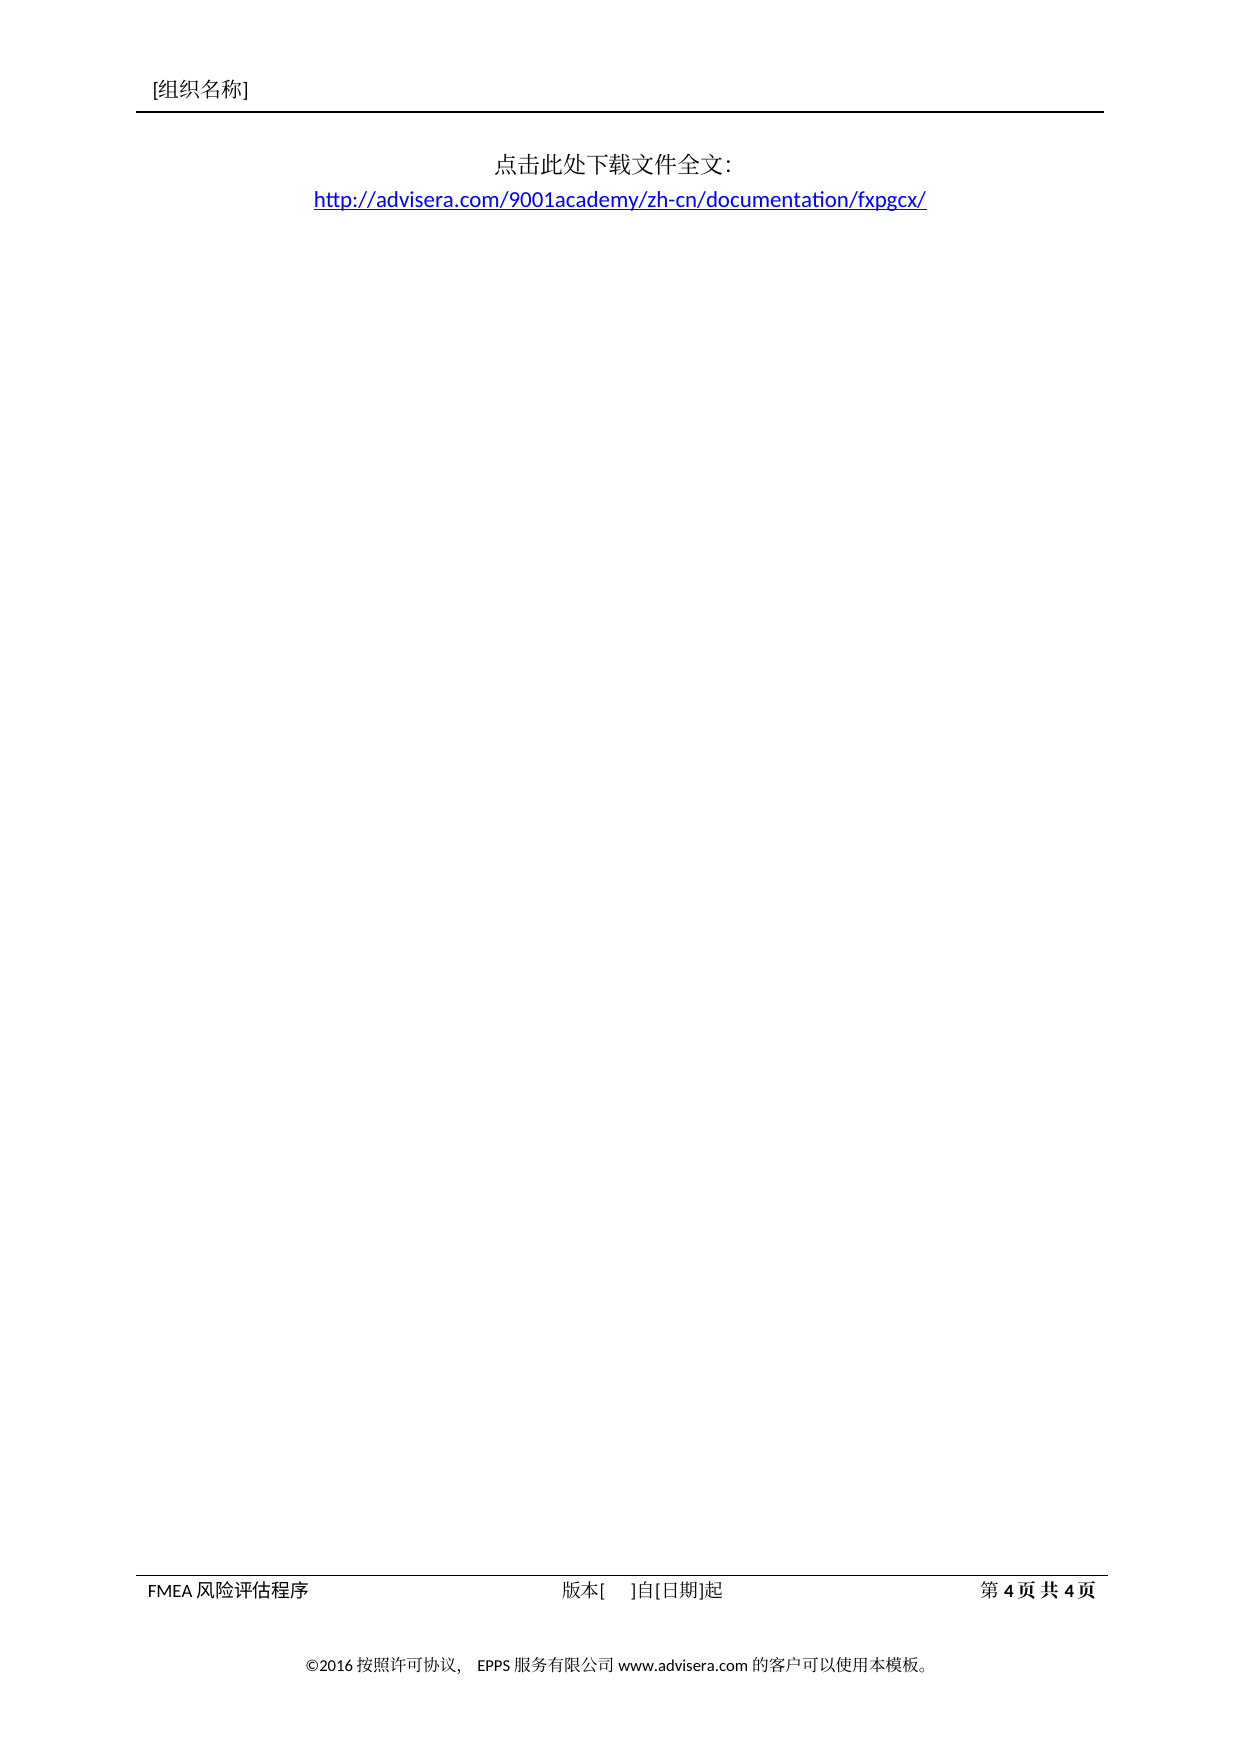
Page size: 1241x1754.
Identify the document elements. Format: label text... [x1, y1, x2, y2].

text 点击此处下载文件全文： http://advisera.com/9001academy/zh-cn/documentation/fxpgcx/ [148, 148, 1093, 213]
